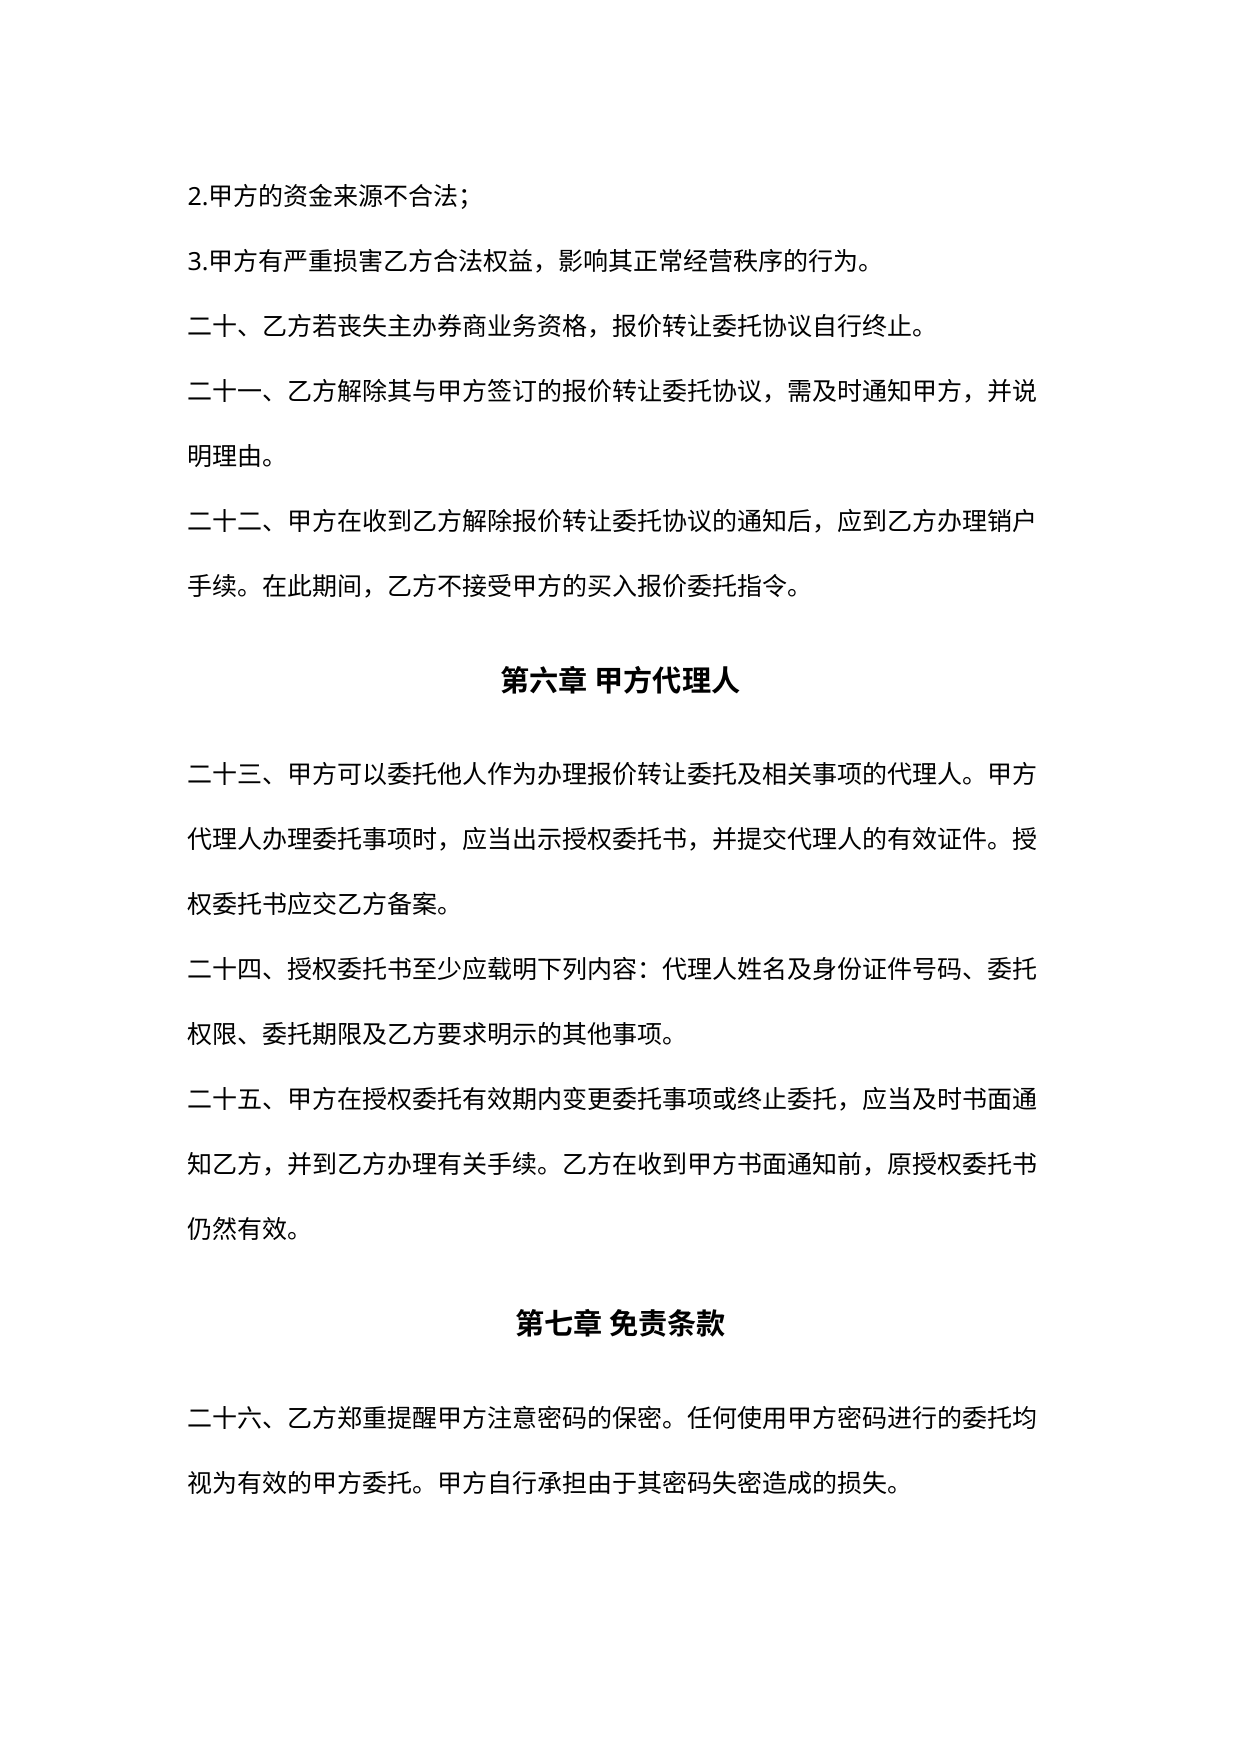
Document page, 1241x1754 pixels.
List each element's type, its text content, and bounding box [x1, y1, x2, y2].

text 二十二、甲方在收到乙方解除报价转让委托协议的通知后，应到乙方办理销户手续。在此期间，乙方不接受甲方的买入报价委托指令。 [187, 487, 1053, 617]
text 二十五、甲方在授权委托有效期内变更委托事项或终止委托，应当及时书面通知乙方，并到乙方办理有关手续。乙方在收到甲方书面通知前，原授权委托书仍然有效。 [187, 1065, 1053, 1260]
subtitle 第七章 免责条款 [187, 1289, 1053, 1354]
text 二十四、授权委托书至少应载明下列内容：代理人姓名及身份证件号码、委托权限、委托期限及乙方要求明示的其他事项。 [187, 935, 1053, 1065]
text 二十六、乙方郑重提醒甲方注意密码的保密。任何使用甲方密码进行的委托均视为有效的甲方委托。甲方自行承担由于其密码失密造成的损失。 [187, 1384, 1053, 1514]
text 二十一、乙方解除其与甲方签订的报价转让委托协议，需及时通知甲方，并说明理由。 [187, 357, 1053, 487]
text 二十三、甲方可以委托他人作为办理报价转让委托及相关事项的代理人。甲方代理人办理委托事项时，应当出示授权委托书，并提交代理人的有效证件。授权委托书应交乙方备案。 [187, 740, 1053, 935]
text 2.甲方的资金来源不合法； [187, 162, 1053, 227]
subtitle 第六章 甲方代理人 [187, 646, 1053, 711]
text 3.甲方有严重损害乙方合法权益，影响其正常经营秩序的行为。 [187, 227, 1053, 292]
text 二十、乙方若丧失主办券商业务资格，报价转让委托协议自行终止。 [187, 292, 1053, 357]
